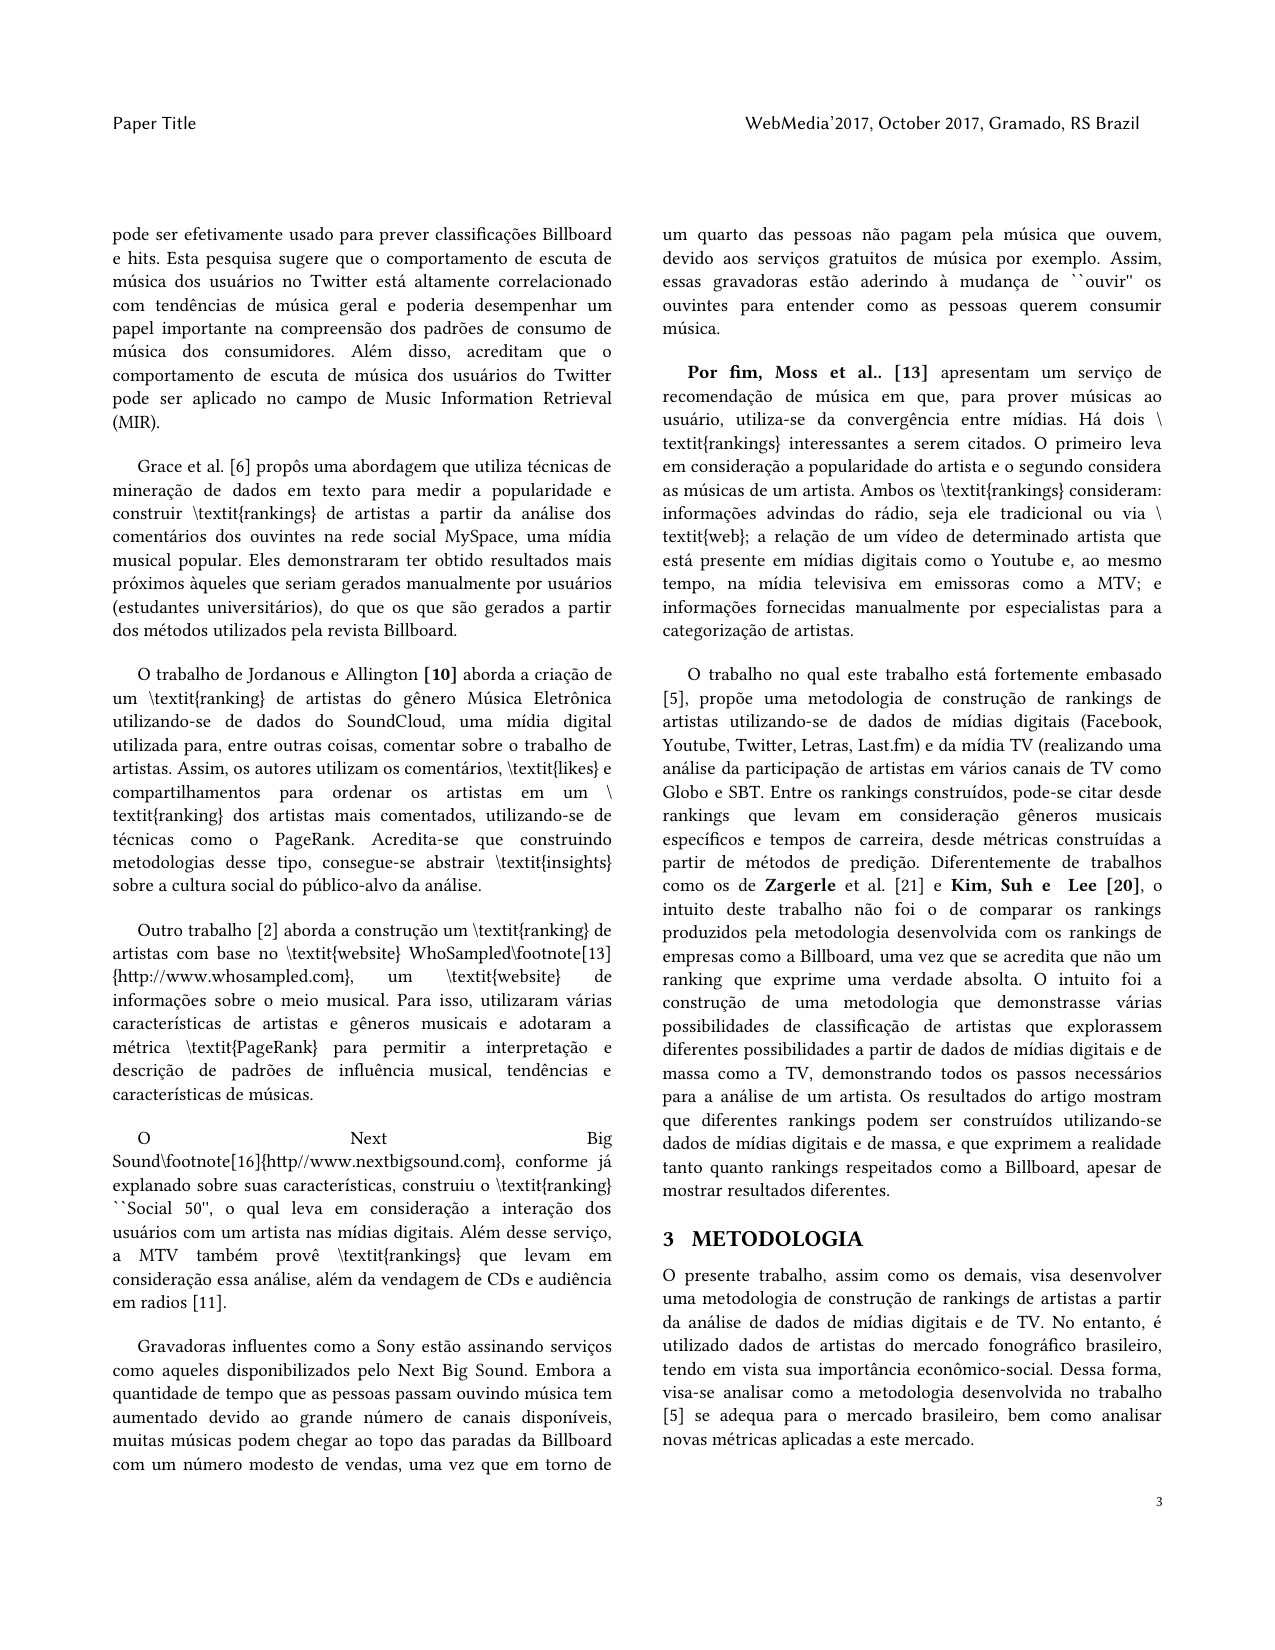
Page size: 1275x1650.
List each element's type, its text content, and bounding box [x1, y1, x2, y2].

text Gravadoras influentes como a Sony estão assinando serviços como aqueles disponibilizados pelo Next Big Sound. Embora a quantidade de tempo que as pessoas passam ouvindo música tem aumentado devido ao grande número de canais disponíveis, muitas músicas podem chegar ao topo das paradas da Billboard com um número modesto de vendas, uma vez que em torno de um quarto das pessoas não pagam pela música que ouvem, devido aos serviços gratuitos de música por exemplo. Assim, essas gravadoras estão aderindo à mudança de ``ouvir'' os ouvintes para entender como as pessoas querem consumir música. [662, 224, 1162, 339]
text O presente trabalho, assim como os demais, visa desenvolver uma metodologia de construção de rankings de artistas a partir da análise de dados de mídias digitais e de TV. No entanto, é utilizado dados de artistas do mercado fonográfico brasileiro, tendo em vista sua importância econômico-social. Dessa forma, visa-se analisar como a metodologia desenvolvida no trabalho [5] se adequa para o mercado brasileiro, bem como analisar novas métricas aplicadas a este mercado. [662, 1264, 1162, 1450]
text 3 METODOLOGIA [662, 1226, 1162, 1252]
text O trabalho no qual este trabalho está fortemente embasado [5], propõe uma metodologia de construção de rankings de artistas utilizando-se de dados de mídias digitais (Facebook, Youtube, Twitter, Letras, Last.fm) e da mídia TV (realizando uma análise da participação de artistas em vários canais de TV como Globo e SBT. Entre os rankings construídos, pode-se citar desde rankings que levam em consideração gêneros musicais específicos e tempos de carreira, desde métricas construídas a partir de métodos de predição. Diferentemente de trabalhos como os de Zargerle et al. [21] e Kim, Suh e Lee [20], o intuito deste trabalho não foi o de comparar os rankings produzidos pela metodologia desenvolvida com os rankings de empresas como a Billboard, uma vez que se acredita que não um ranking que exprime uma verdade absolta. O intuito foi a construção de uma metodologia que demonstrasse várias possibilidades de classificação de artistas que explorassem diferentes possibilidades a partir de dados de mídias digitais e de massa como a TV, demonstrando todos os passos necessários para a análise de um artista. Os resultados do artigo mostram que diferentes rankings podem ser construídos utilizando-se dados de mídias digitais e de massa, e que exprimem a realidade tanto quanto rankings respeitados como a Billboard, apesar de mostrar resultados diferentes. [662, 664, 1162, 1201]
text Grace et al. [6] propôs uma abordagem que utiliza técnicas de mineração de dados em texto para medir a popularidade e construir \textit{rankings} de artistas a partir da análise dos comentários dos ouvintes na rede social MySpace, uma mídia musical popular. Eles demonstraram ter obtido resultados mais próximos àqueles que seriam gerados manualmente por usuários (estudantes universitários), do que os que são gerados a partir dos métodos utilizados pela revista Billboard. [112, 456, 612, 641]
text Por fim, Moss et al.. [13] apresentam um serviço de recomendação de música em que, para prover músicas ao usuário, utiliza-se da convergência entre mídias. Há dois \textit{rankings} interessantes a serem citados. O primeiro leva em consideração a popularidade do artista e o segundo considera as músicas de um artista. Ambos os \textit{rankings} consideram: informações advindas do rádio, seja ele tradicional ou via \textit{web}; a relação de um vídeo de determinado artista que está presente em mídias digitais como o Youtube e, ao mesmo tempo, na mídia televisiva em emissoras como a MTV; e informações fornecidas manualmente por especialistas para a categorização de artistas. [662, 362, 1162, 641]
text O trabalho de Jordanous e Allington [10] aborda a criação de um \textit{ranking} de artistas do gênero Música Eletrônica utilizando-se de dados do SoundCloud, uma mídia digital utilizada para, entre outras coisas, comentar sobre o trabalho de artistas. Assim, os autores utilizam os comentários, \textit{likes} e compartilhamentos para ordenar os artistas em um \textit{ranking} dos artistas mais comentados, utilizando-se de técnicas como o PageRank. Acredita-se que construindo metodologias desse tipo, consegue-se abstrair \textit{insights} sobre a cultura social do público-alvo da análise. [112, 664, 612, 896]
text Outro trabalho [2] aborda a construção um \textit{ranking} de artistas com base no \textit{website} WhoSampled\footnote[13]{http://www.whosampled.com}, um \textit{website} de informações sobre o meio musical. Para isso, utilizaram várias características de artistas e gêneros musicais e adotaram a métrica \textit{PageRank} para permitir a interpretação e descrição de padrões de influência musical, tendências e características de músicas. [112, 919, 612, 1105]
text Gravadoras influentes como a Sony estão assinando serviços como aqueles disponibilizados pelo Next Big Sound. Embora a quantidade de tempo que as pessoas passam ouvindo música tem aumentado devido ao grande número de canais disponíveis, muitas músicas podem chegar ao topo das paradas da Billboard com um número modesto de vendas, uma vez que em torno de um quarto das pessoas não pagam pela música que ouvem, devido aos serviços gratuitos de música por exemplo. Assim, essas gravadoras estão aderindo à mudança de ``ouvir'' os ouvintes para entender como as pessoas querem consumir música. [112, 1336, 612, 1474]
text O Next Big Sound\footnote[16]{http//www.nextbigsound.com}, conforme já explanado sobre suas características, construiu o \textit{ranking} ``Social 50'', o qual leva em consideração a interação dos usuários com um artista nas mídias digitais. Além desse serviço, a MTV também provê \textit{rankings} que levam em consideração essa análise, além da vendagem de CDs e audiência em radios [11]. [112, 1128, 612, 1313]
